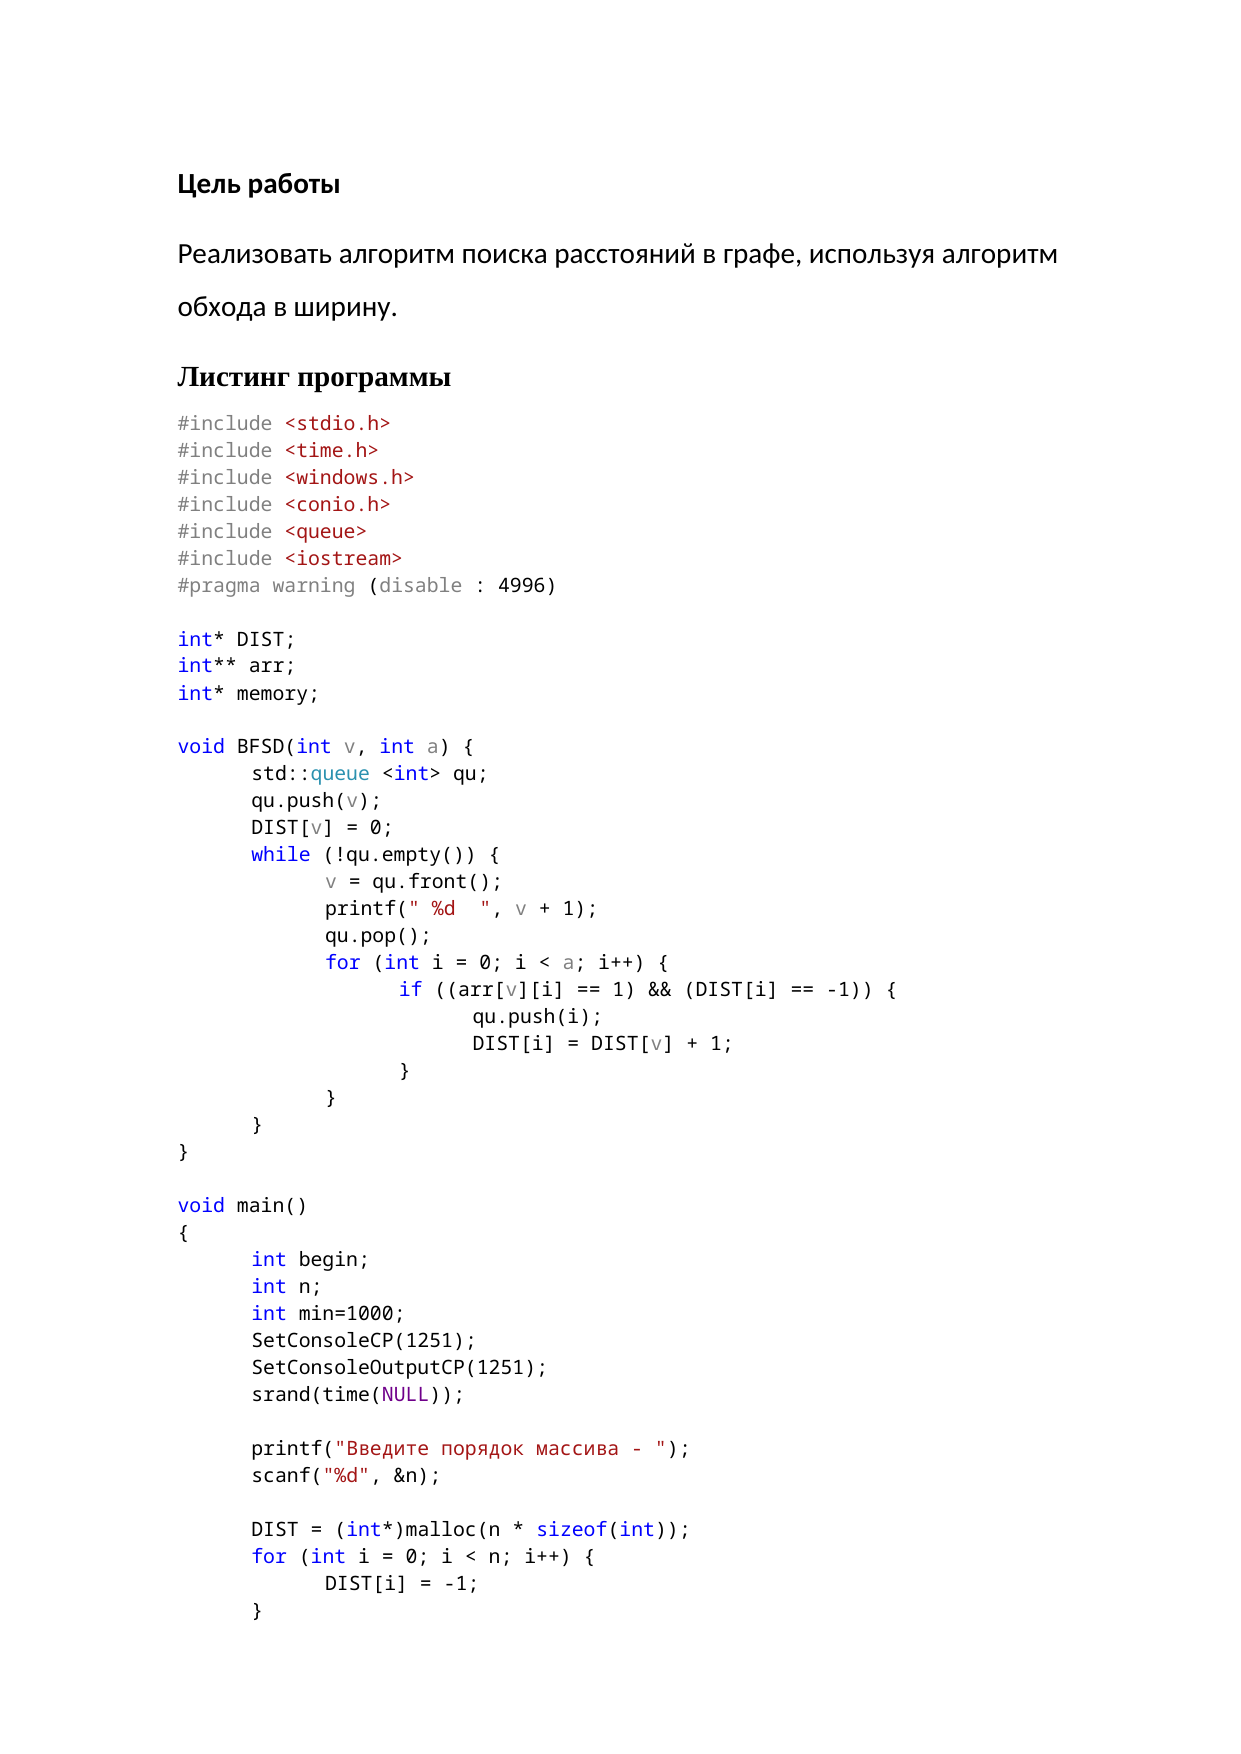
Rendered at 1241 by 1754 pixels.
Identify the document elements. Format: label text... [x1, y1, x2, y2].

text #include <time.h> [177, 436, 1152, 463]
text void main() [177, 1191, 1152, 1218]
text int n; [177, 1272, 1152, 1299]
text } [177, 1083, 1152, 1110]
text qu.pop(); [177, 922, 1152, 948]
text printf(" %d ", v + 1); [177, 894, 1152, 922]
text for (int i = 0; i < a; i++) { [177, 948, 1152, 976]
list Листинг программы [177, 359, 1152, 392]
text while (!qu.empty()) { [177, 841, 1152, 868]
text int** arr; [177, 652, 1152, 679]
text SetConsoleCP(1251); [177, 1326, 1152, 1353]
text #pragma warning (disable : 4996) [177, 571, 1152, 598]
text SetConsoleOutputCP(1251); [177, 1353, 1152, 1380]
text srand(time(NULL)); [177, 1380, 1152, 1407]
text { [177, 1218, 1152, 1245]
text } [177, 1110, 1152, 1137]
text DIST[i] = -1; [177, 1569, 1152, 1596]
text } [177, 1056, 1152, 1083]
text int* DIST; [177, 625, 1152, 652]
text qu.push(v); [177, 787, 1152, 814]
text if ((arr[v][i] == 1) && (DIST[i] == -1)) { [177, 976, 1152, 1002]
text v = qu.front(); [177, 868, 1152, 894]
text std::queue <int> qu; [177, 760, 1152, 787]
text } [177, 1137, 1152, 1164]
text printf("Введите порядок массива - "); [177, 1434, 1152, 1461]
text int min=1000; [177, 1299, 1152, 1326]
text qu.push(i); [177, 1002, 1152, 1029]
text Реализовать алгоритм поиска расстояний в графе, используя алгоритм обхода в ширину. [177, 235, 1152, 324]
text #include <windows.h> [177, 463, 1152, 490]
text DIST = (int*)malloc(n * sizeof(int)); [177, 1515, 1152, 1542]
text #include <conio.h> [177, 490, 1152, 517]
text scanf("%d", &n); [177, 1461, 1152, 1488]
text #include <queue> [177, 517, 1152, 544]
text #include <iostream> [177, 544, 1152, 571]
text DIST[i] = DIST[v] + 1; [177, 1029, 1152, 1056]
text int begin; [177, 1245, 1152, 1272]
text DIST[v] = 0; [177, 814, 1152, 841]
text #include <stdio.h> [177, 409, 1152, 436]
text for (int i = 0; i < n; i++) { [177, 1542, 1152, 1569]
text } [177, 1596, 1152, 1623]
text int* memory; [177, 679, 1152, 706]
text void BFSD(int v, int a) { [177, 733, 1152, 760]
text Цель работы [177, 165, 1152, 201]
